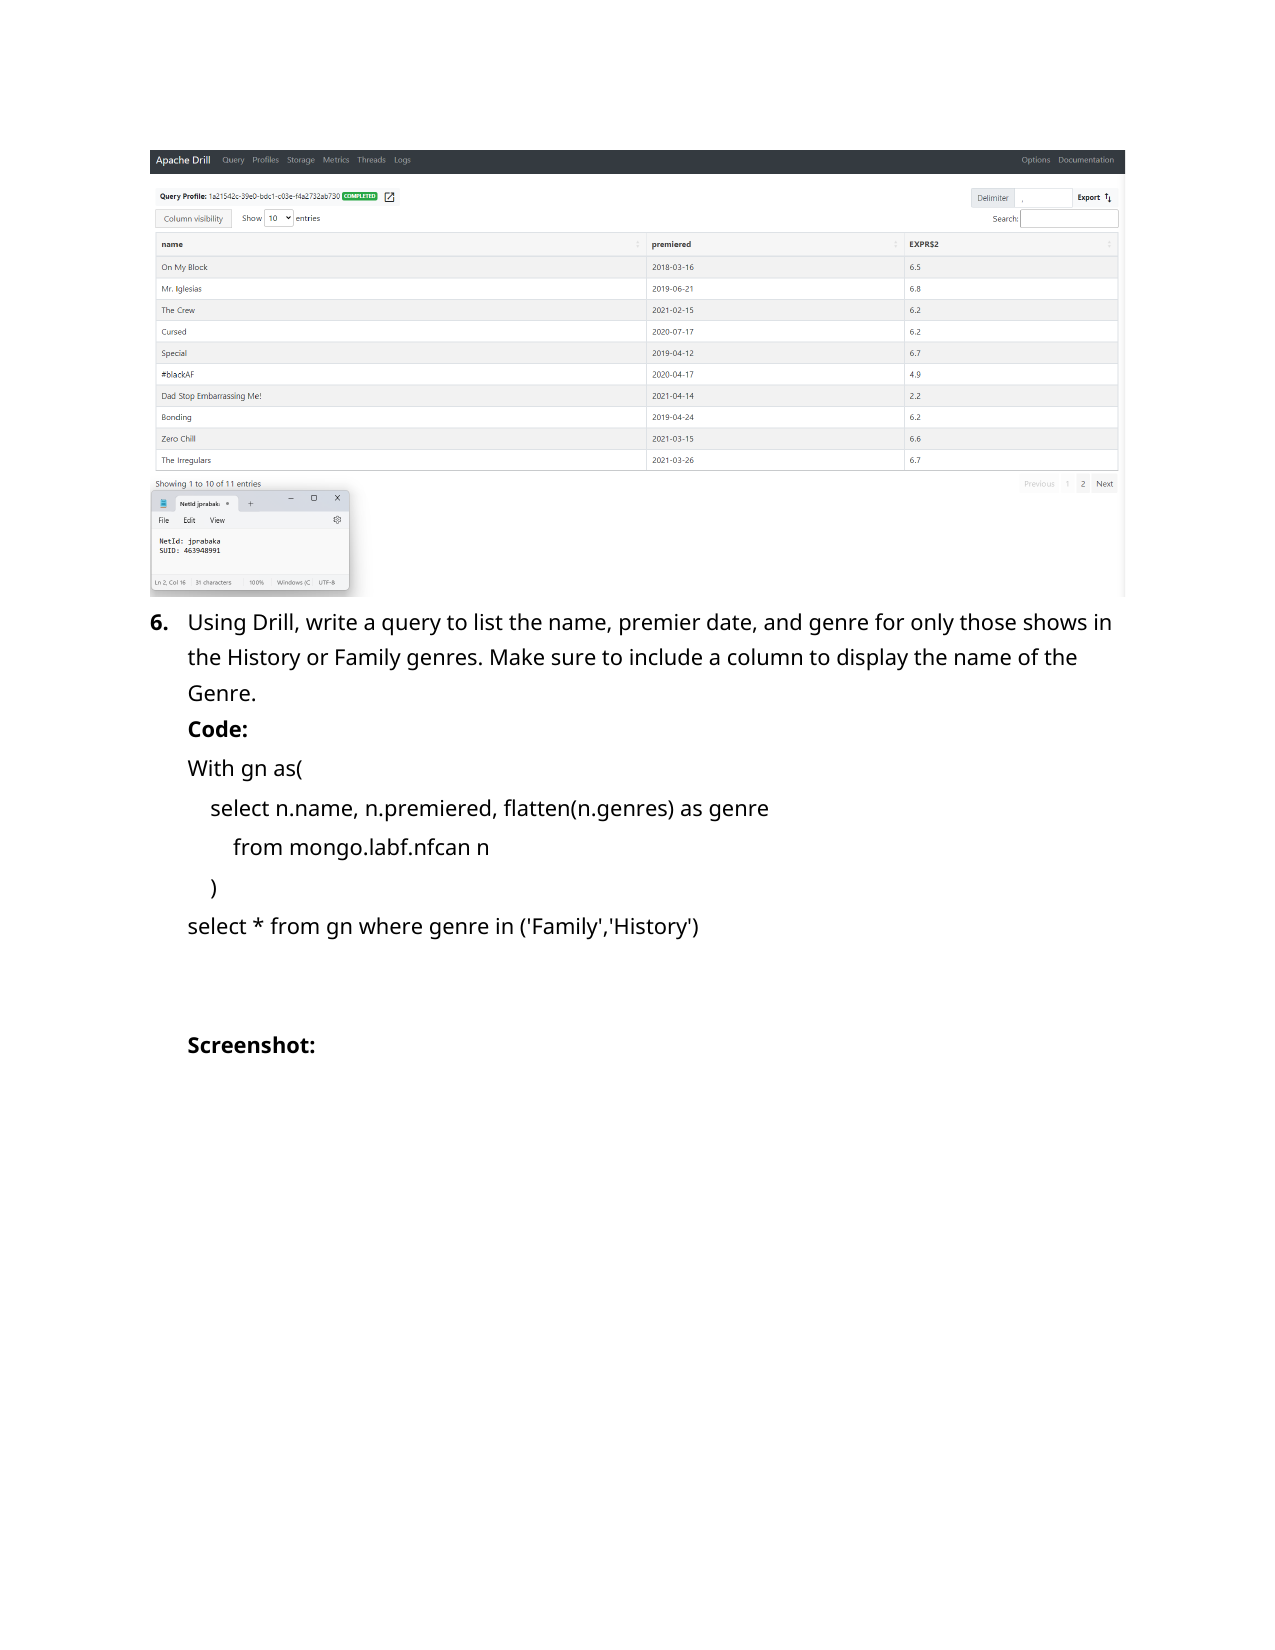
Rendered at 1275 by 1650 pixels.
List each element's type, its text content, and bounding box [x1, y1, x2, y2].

text Screenshot: [187, 1030, 1125, 1059]
text from mongo.labf.nfcan n [187, 832, 1125, 862]
text With gn as( [187, 753, 1125, 783]
picture [150, 150, 1125, 597]
text ) [187, 872, 1125, 902]
text select n.name, n.premiered, flatten(n.genres) as genre [187, 793, 1125, 823]
list Using Drill, write a query to list the name, premier date, and genre for only those shows in the History or Family genres. Make sure to include a column to display the name of the Genre. Code: [150, 607, 1125, 744]
text select * from gn where genre in ('Family','History') [187, 911, 1125, 941]
